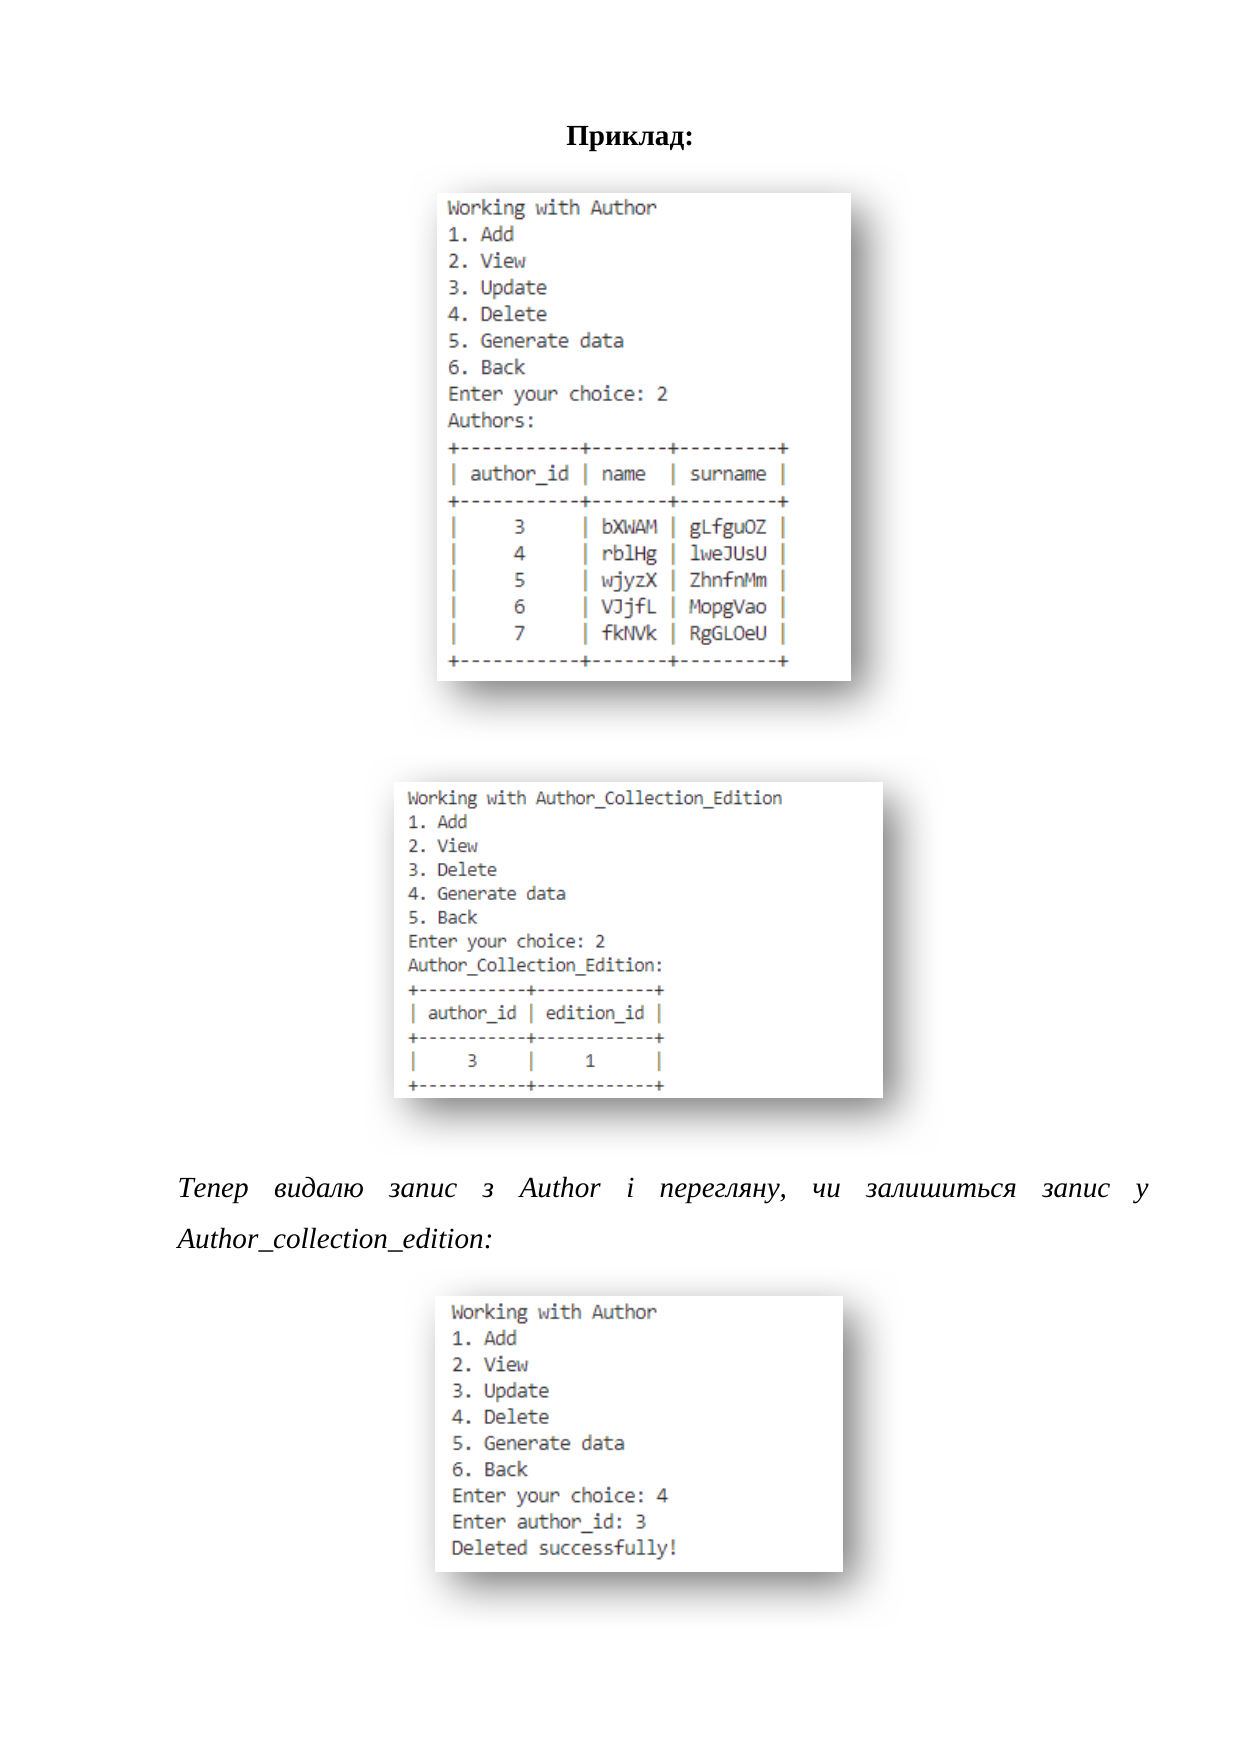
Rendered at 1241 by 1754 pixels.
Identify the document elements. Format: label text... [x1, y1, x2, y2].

text Тепер видалю запис з Author і перегляну, чи залишиться запис у Author_collection_edition: [177, 1171, 1152, 1254]
picture [435, 1296, 843, 1572]
picture [437, 193, 851, 681]
text Приклад: [177, 118, 1152, 152]
picture [394, 782, 883, 1098]
